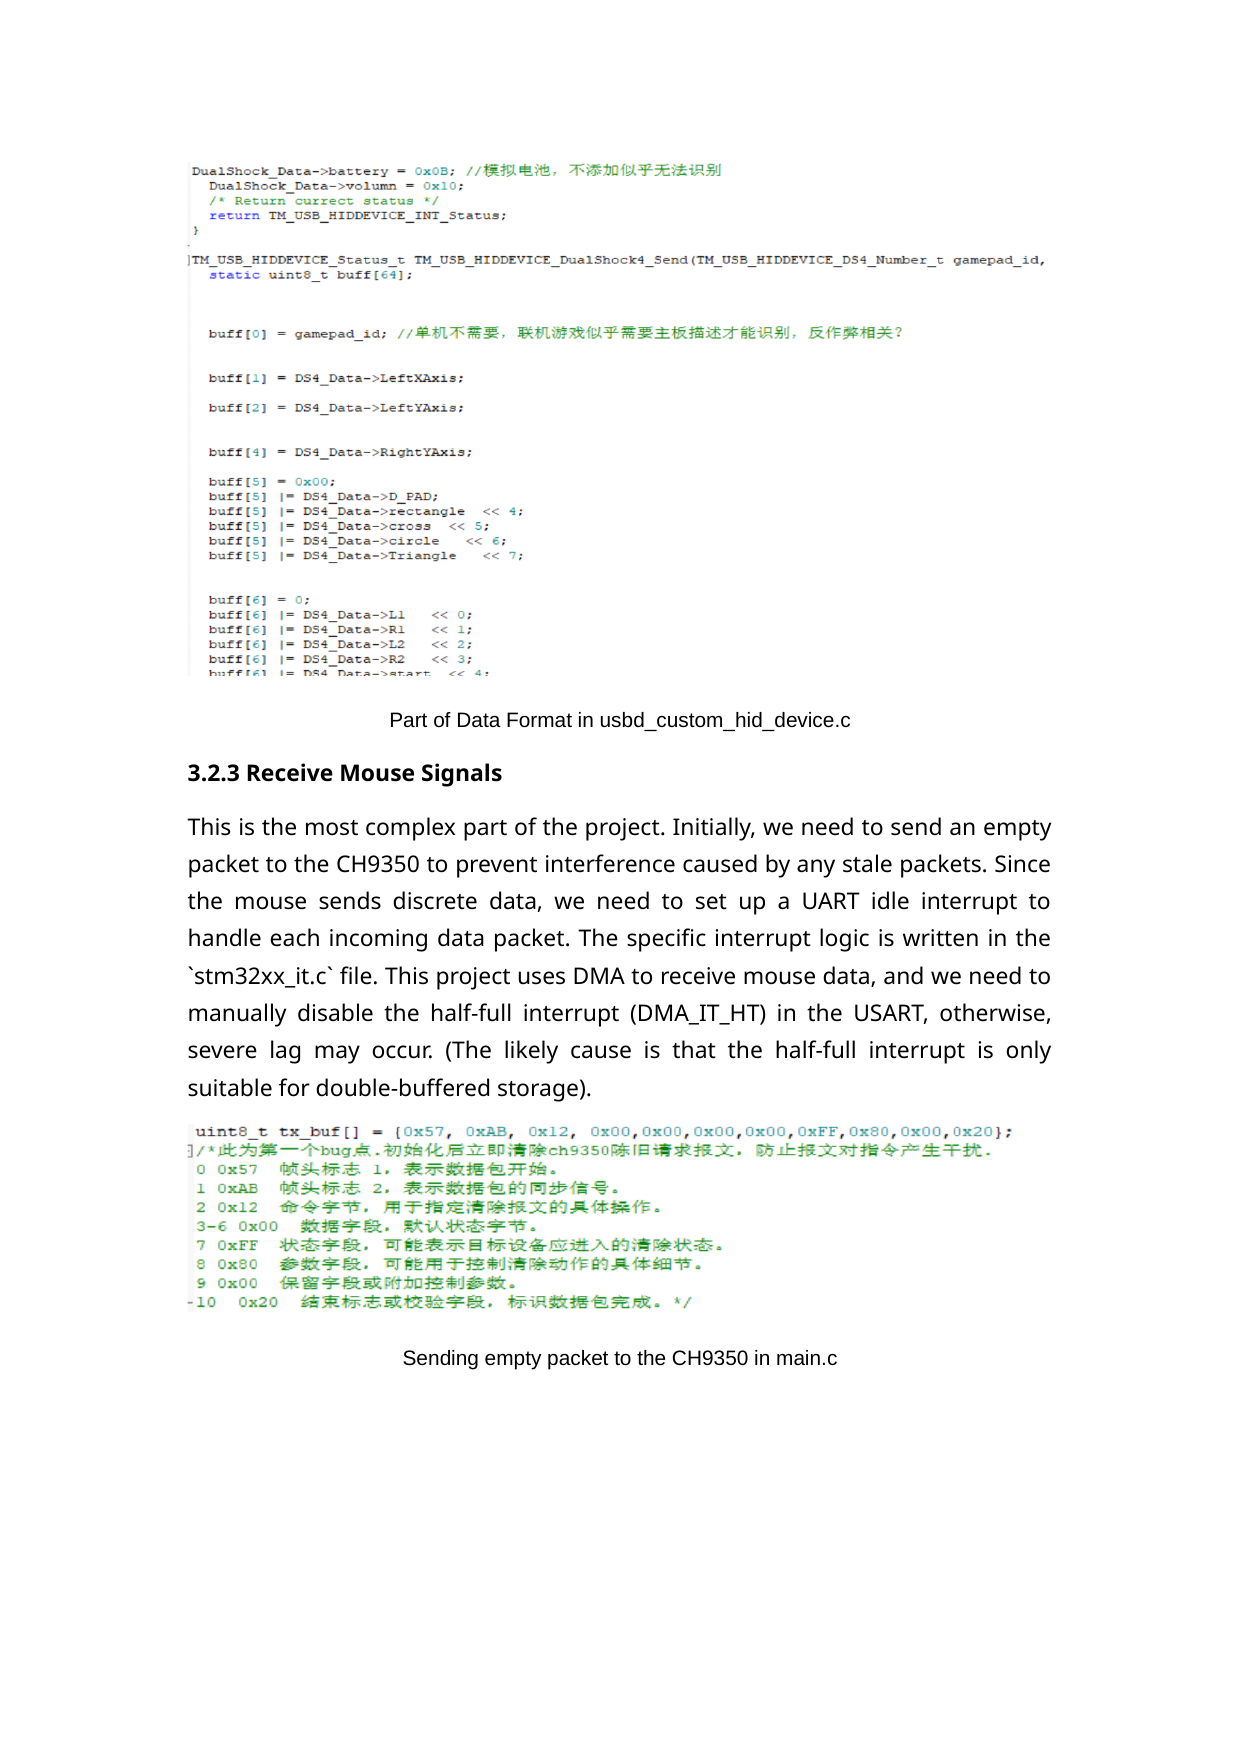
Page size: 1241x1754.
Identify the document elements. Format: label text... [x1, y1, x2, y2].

text This is the most complex part of the project. Initially, we need to send an empty packet to the CH9350 to prevent interference caused by any stale packets. Since the mouse sends discrete data, we need to set up a UART idle interrupt to handle each incoming data packet. The specific interrupt logic is written in the `stm32xx_it.c` file. This project uses DMA to receive mouse data, and we need to manually disable the half-full interrupt (DMA_IT_HT) in the USART, otherwise, severe lag may occur. (The likely cause is that the half-full interrupt is only suitable for double-buffered storage). [187, 810, 1053, 1103]
text Part of Data Format in usbd_custom_hid_device.c [187, 703, 1053, 736]
text Sending empty packet to the CH9350 in main.c [187, 1341, 1053, 1374]
text 3.2.3 Receive Mouse Signals [187, 756, 1053, 788]
picture [187, 162, 1053, 676]
picture [187, 1124, 1025, 1312]
